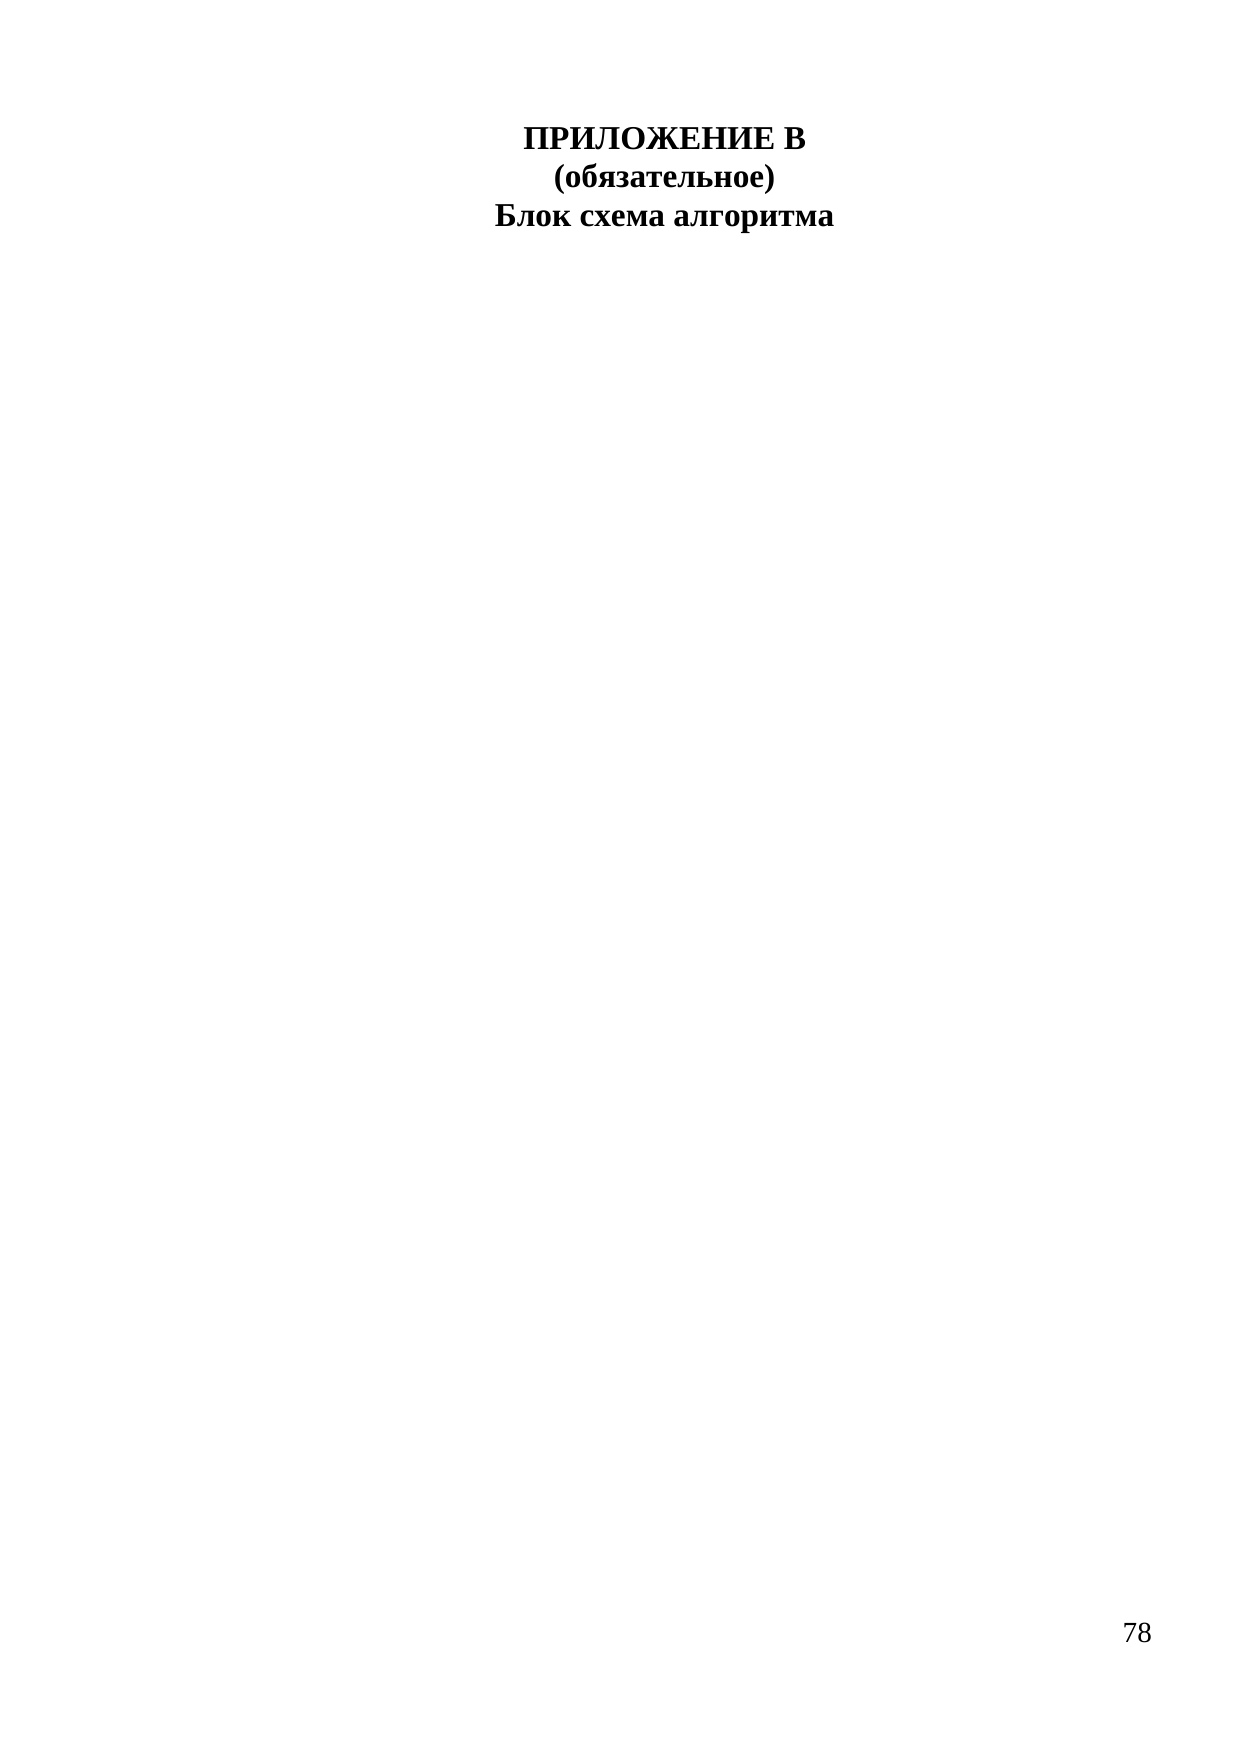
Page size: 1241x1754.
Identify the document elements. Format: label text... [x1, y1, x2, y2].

text ПРИЛОЖЕНИЕ В (обязательное) Блок схема алгоритма [177, 118, 1152, 233]
